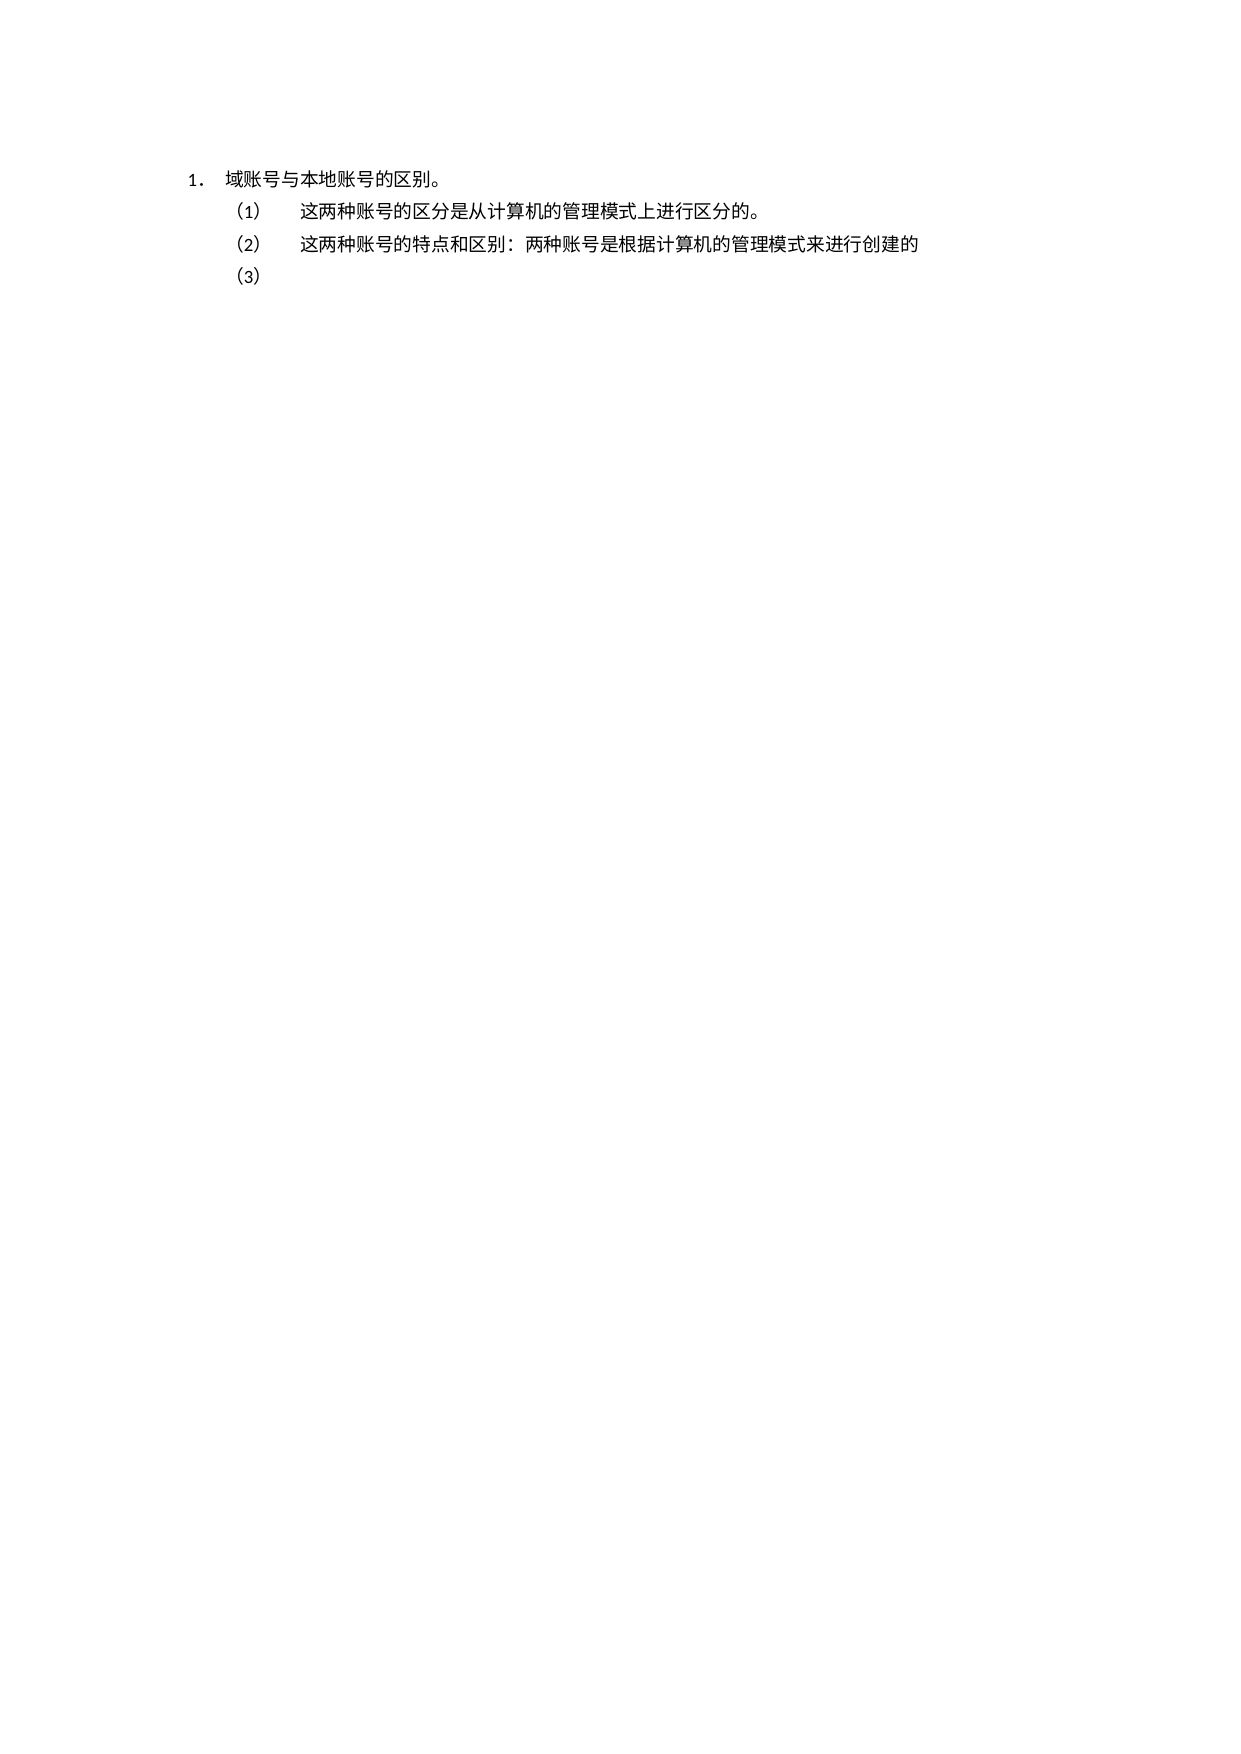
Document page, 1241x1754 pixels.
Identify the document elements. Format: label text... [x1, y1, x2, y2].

list 这两种账号的区分是从计算机的管理模式上进行区分的。 [225, 194, 1053, 227]
list 这两种账号的特点和区别：两种账号是根据计算机的管理模式来进行创建的 [225, 227, 1053, 259]
list 域账号与本地账号的区别。 [187, 162, 1053, 194]
